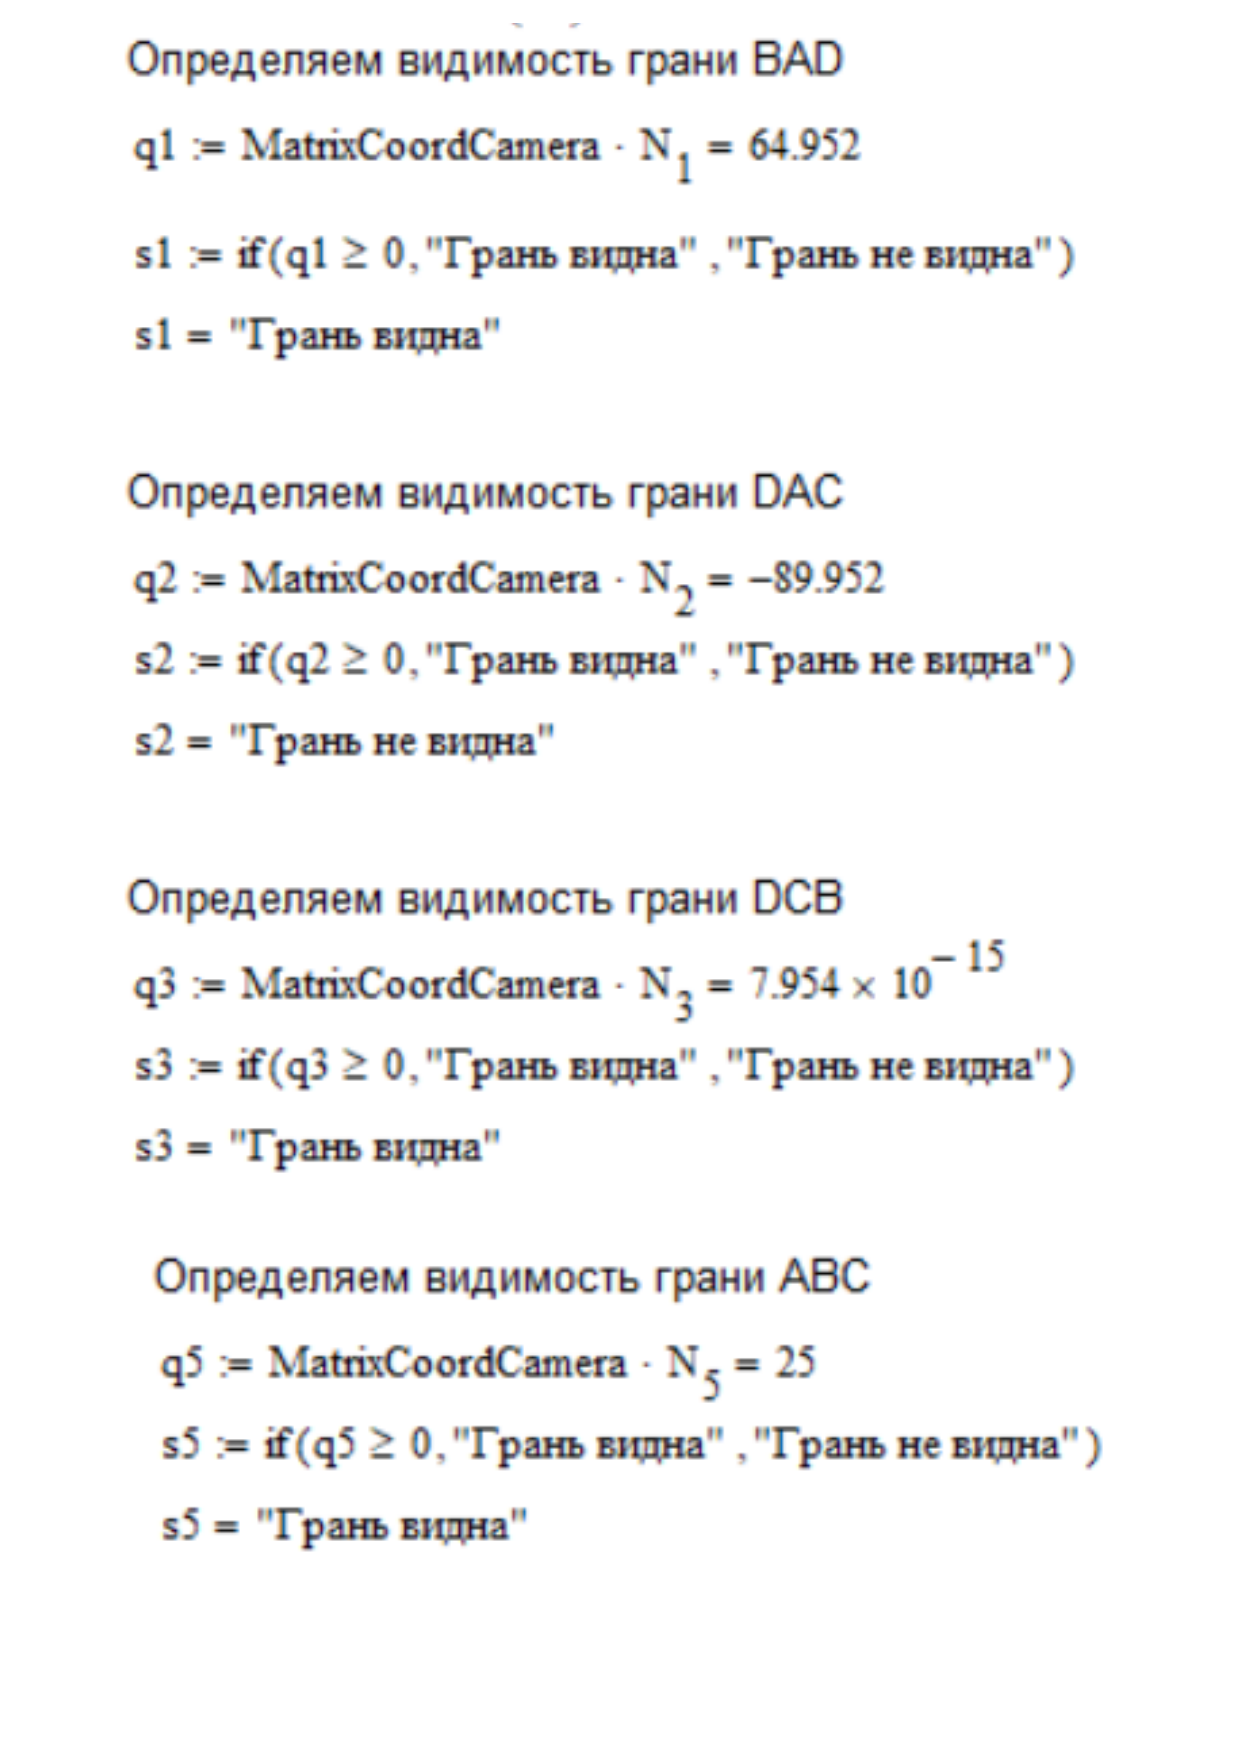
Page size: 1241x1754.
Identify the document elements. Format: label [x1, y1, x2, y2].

picture [110, 23, 1130, 1568]
